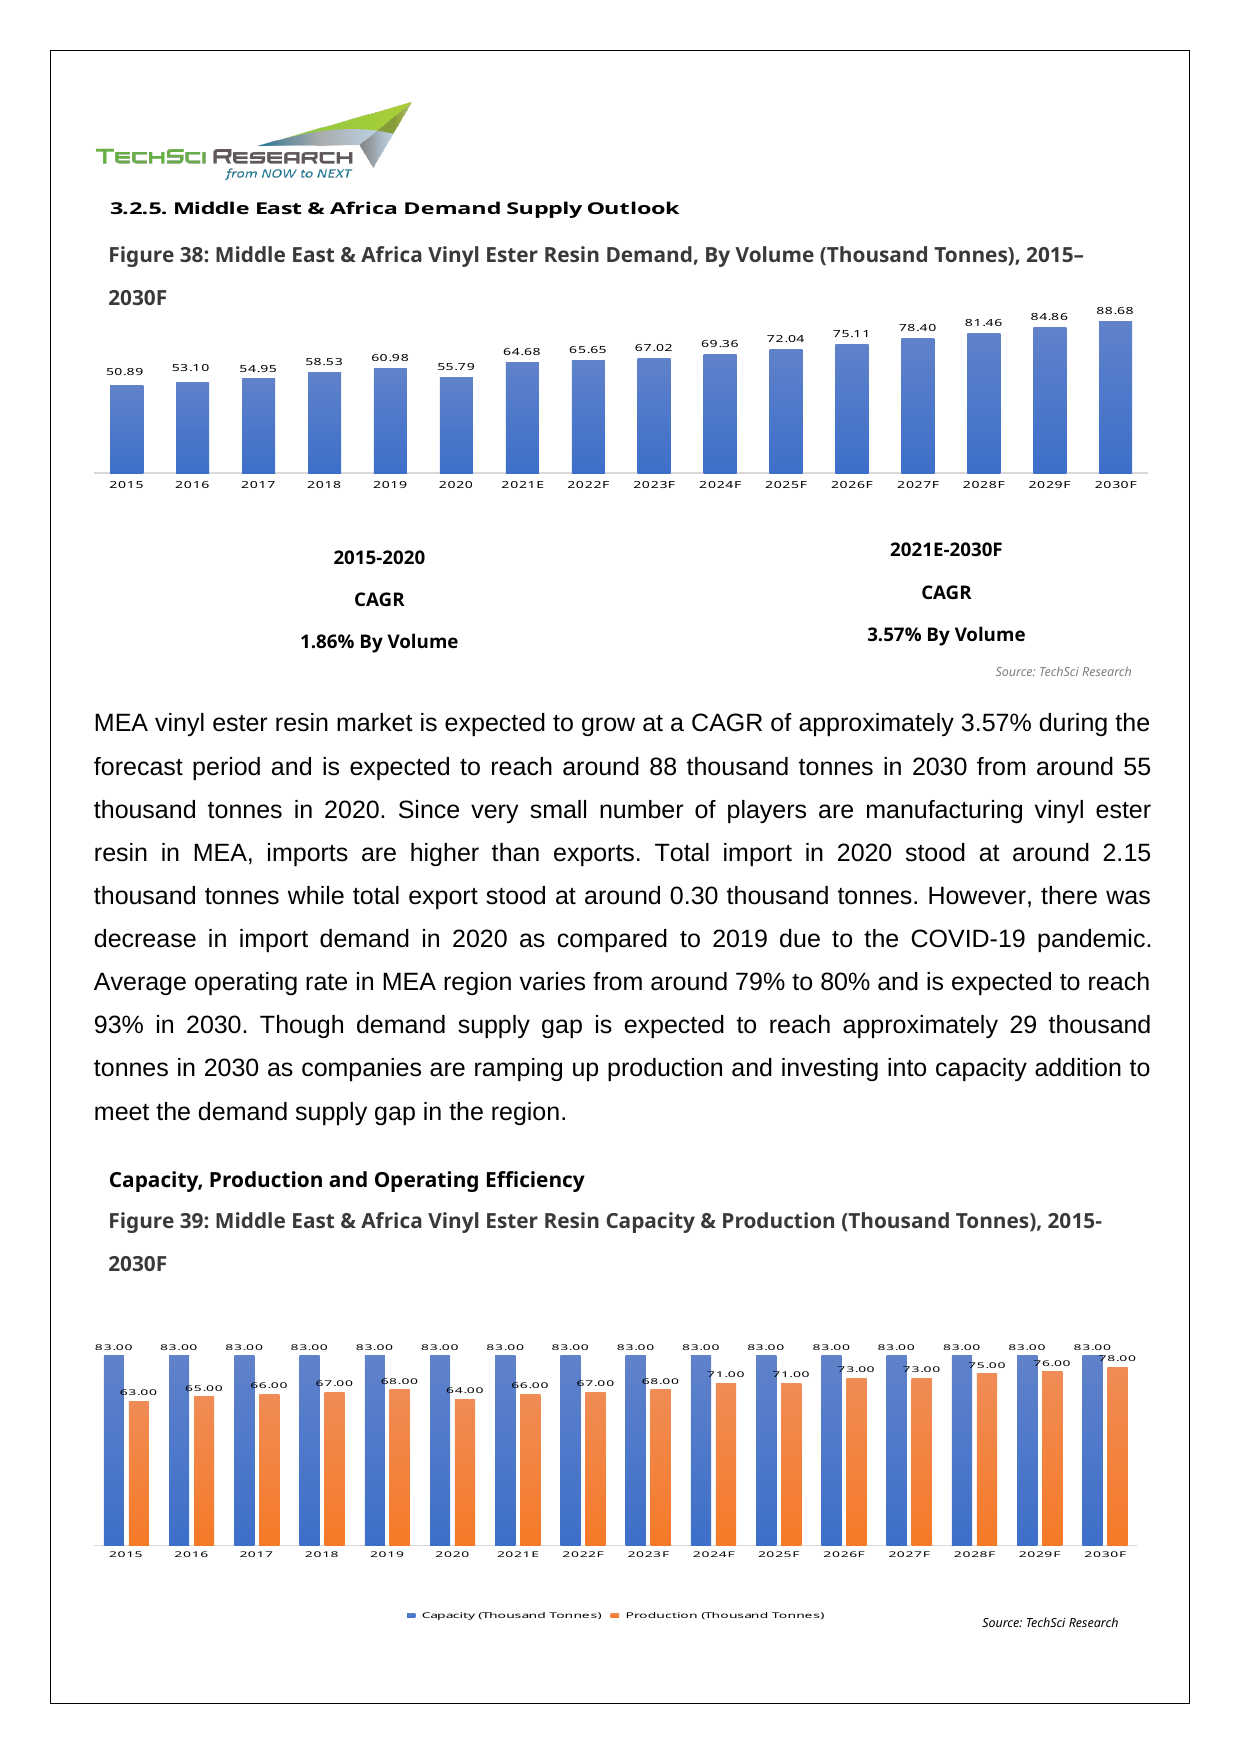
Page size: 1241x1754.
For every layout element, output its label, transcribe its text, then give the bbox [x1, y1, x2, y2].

text MEA vinyl ester resin market is expected to grow at a CAGR of approximately 3.57% during the forecast period and is expected to reach around 88 thousand tonnes in 2030 from around 55 thousand tonnes in 2020. Since very small number of players are manufacturing vinyl ester resin in MEA, imports are higher than exports. Total import in 2020 stood at around 2.15 thousand tonnes while total export stood at around 0.30 thousand tonnes. However, there was decrease in import demand in 2020 as compared to 2019 due to the COVID-19 pandemic. Average operating rate in MEA region varies from around 79% to 80% and is expected to reach 93% in 2030. Though demand supply gap is expected to reach approximately 29 thousand tonnes in 2030 as companies are ramping up production and investing into capacity addition to meet the demand supply gap in the region. [94, 708, 1153, 1125]
picture [93, 101, 412, 180]
